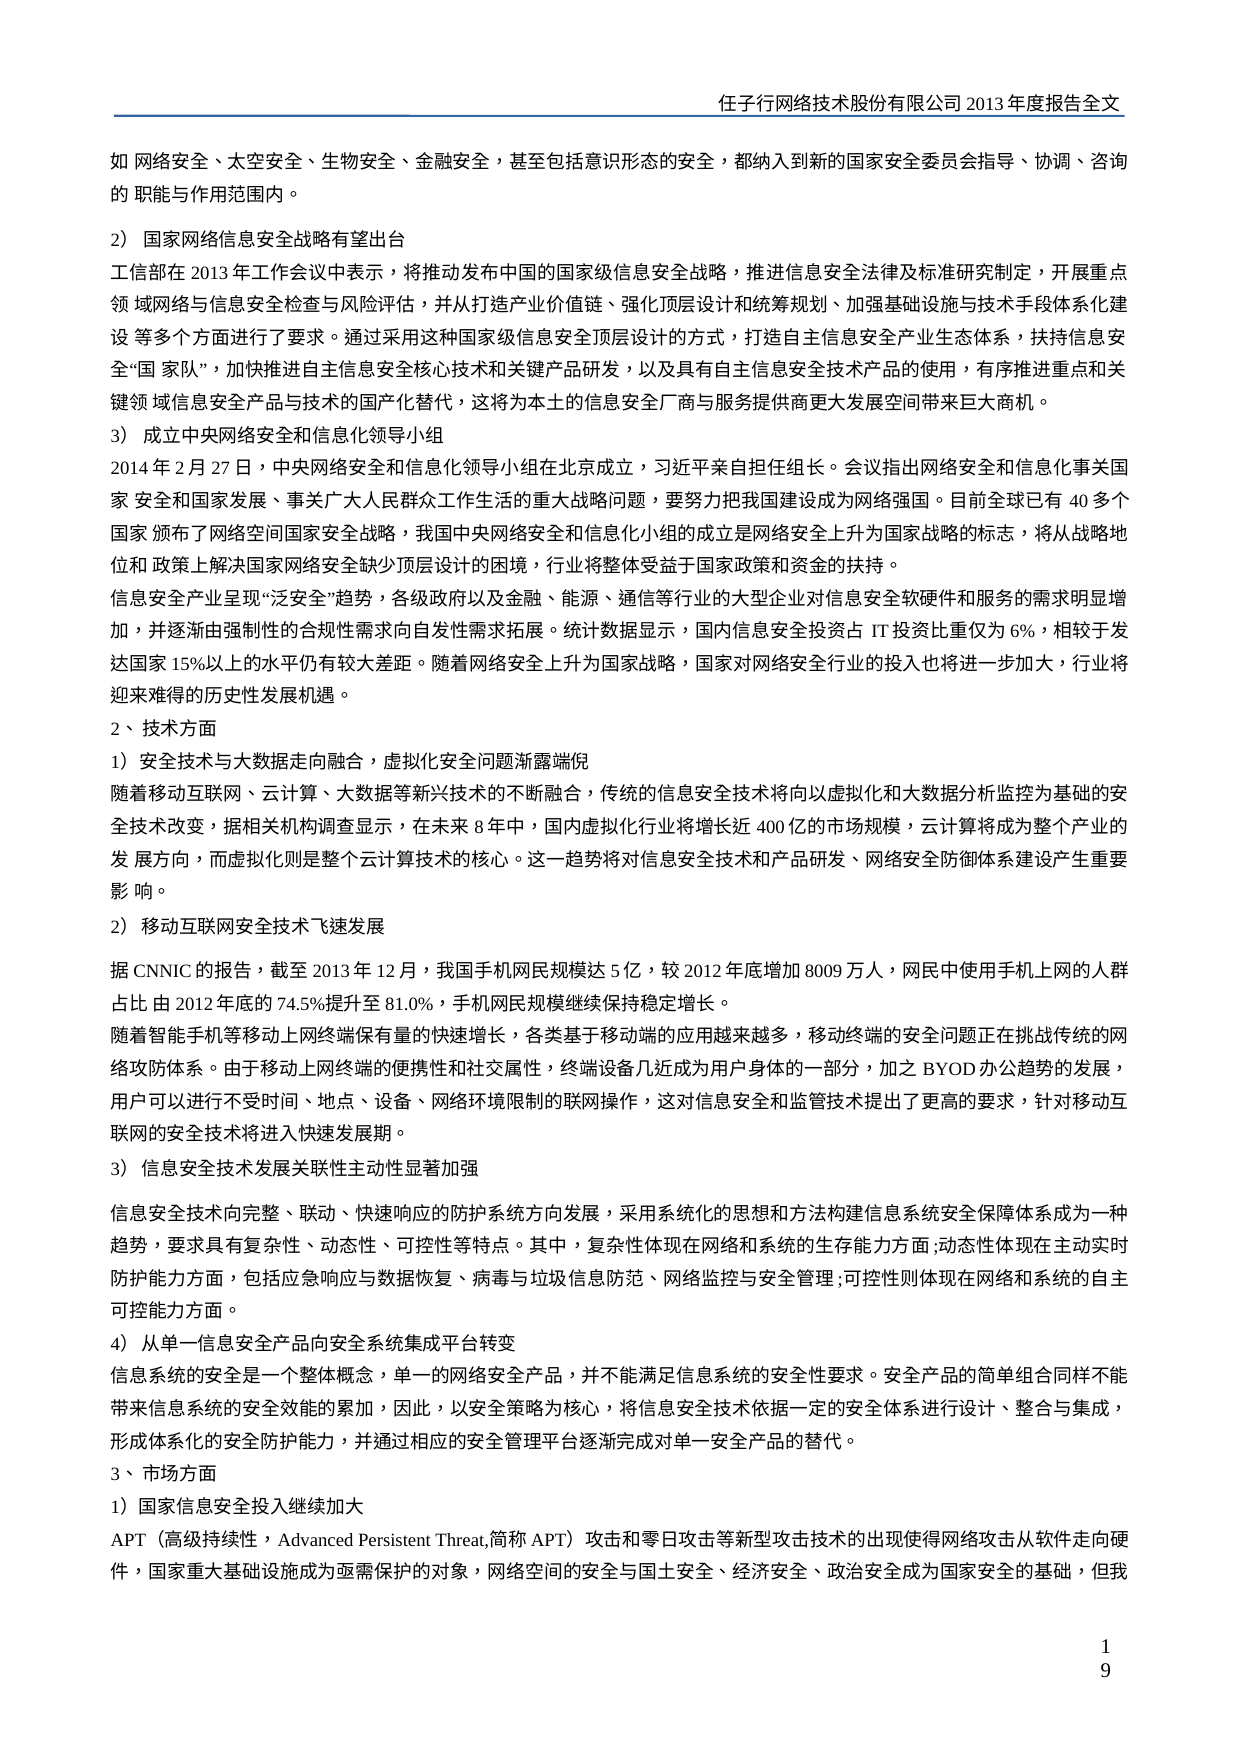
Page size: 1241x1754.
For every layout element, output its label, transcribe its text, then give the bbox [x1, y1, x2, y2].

text 随着智能手机等移动上网终端保有量的快速增长，各类基于移动端的应用越来越多，移动终端的安全问题正在挑战传统的网 络攻防体系。由于移动上网终端的便携性和社交属性，终端设备几近成为用户身体的一部分，加之BYOD办公趋势的发展， 用户可以进行不受时间、地点、设备、网络环境限制的联网操作，这对信息安全和监管技术提出了更高的要求，针对移动互 联网的安全技术将进入快速发展期。 [110, 1017, 1129, 1147]
text 2） 移动互联网安全技术飞速发展 [110, 913, 1129, 939]
text 3） 成立中央网络安全和信息化领导小组 [110, 416, 1129, 449]
text 4） 从单一信息安全产品向安全系统集成平台转变 [110, 1324, 1129, 1357]
text 3、 市场方面 [110, 1455, 1129, 1487]
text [110, 142, 1129, 208]
text 工信部在2013年工作会议中表示，将推动发布中国的国家级信息安全战略，推进信息安全法律及标准研究制定，开展重点领 域网络与信息安全检查与风险评估，并从打造产业价值链、强化顶层设计和统筹规划、加强基础设施与技术手段体系化建设 等多个方面进行了要求。通过采用这种国家级信息安全顶层设计的方式，打造自主信息安全产业生态体系，扶持信息安全“国 家队”，加快推进自主信息安全核心技术和关键产品研发，以及具有自主信息安全技术产品的使用，有序推进重点和关键领 域信息安全产品与技术的国产化替代，这将为本土的信息安全厂商与服务提供商更大发展空间带来巨大商机。 [110, 253, 1129, 416]
text 2） 国家网络信息安全战略有望出台 [110, 220, 1129, 253]
text 2014年2月27日，中央网络安全和信息化领导小组在北京成立，习近平亲自担任组长。会议指出网络安全和信息化事关国家 安全和国家发展、事关广大人民群众工作生活的重大战略问题，要努力把我国建设成为网络强国。目前全球已有40多个国家 颁布了网络空间国家安全战略，我国中央网络安全和信息化小组的成立是网络安全上升为国家战略的标志，将从战略地位和 政策上解决国家网络安全缺少顶层设计的困境，行业将整体受益于国家政策和资金的扶持。 [110, 449, 1129, 579]
text 信息安全技术向完整、联动、快速响应的防护系统方向发展，采用系统化的思想和方法构建信息系统安全保障体系成为一种 趋势，要求具有复杂性、动态性、可控性等特点。其中，复杂性体现在网络和系统的生存能力方面;动态性体现在主动实时 防护能力方面，包括应急响应与数据恢复、病毒与垃圾信息防范、网络监控与安全管理;可控性则体现在网络和系统的自主 可控能力方面。 [110, 1194, 1129, 1324]
text 1） 安全技术与大数据走向融合，虚拟化安全问题渐露端倪 [110, 742, 1129, 775]
text 信息系统的安全是一个整体概念，单一的网络安全产品，并不能满足信息系统的安全性要求。安全产品的简单组合同样不能 带来信息系统的安全效能的累加，因此，以安全策略为核心，将信息安全技术依据一定的安全体系进行设计、整合与集成， 形成体系化的安全防护能力，并通过相应的安全管理平台逐渐完成对单一安全产品的替代。 [110, 1357, 1129, 1455]
text 1）国家信息安全投入继续加大 [110, 1487, 1129, 1520]
text 据CNNIC的报告，截至2013年12月，我国手机网民规模达5亿，较2012年底增加8009万人，网民中使用手机上网的人群占比 由2012年底的74.5%提升至81.0%，手机网民规模继续保持稳定增长。 [110, 952, 1129, 1017]
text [110, 1520, 1129, 1585]
text 3） 信息安全技术发展关联性主动性显著加强 [110, 1156, 1129, 1181]
text 随着移动互联网、云计算、大数据等新兴技术的不断融合，传统的信息安全技术将向以虚拟化和大数据分析监控为基础的安 全技术改变，据相关机构调查显示，在未来8年中，国内虚拟化行业将增长近400亿的市场规模，云计算将成为整个产业的发 展方向，而虚拟化则是整个云计算技术的核心。这一趋势将对信息安全技术和产品研发、网络安全防御体系建设产生重要影 响。 [110, 775, 1129, 905]
text 信息安全产业呈现“泛安全”趋势，各级政府以及金融、能源、通信等行业的大型企业对信息安全软硬件和服务的需求明显增 加，并逐渐由强制性的合规性需求向自发性需求拓展。统计数据显示，国内信息安全投资占IT投资比重仅为6%，相较于发 达国家15%以上的水平仍有较大差距。随着网络安全上升为国家战略，国家对网络安全行业的投入也将进一步加大，行业将 迎来难得的历史性发展机遇。 [110, 579, 1129, 709]
text 2、 技术方面 [110, 709, 1129, 742]
